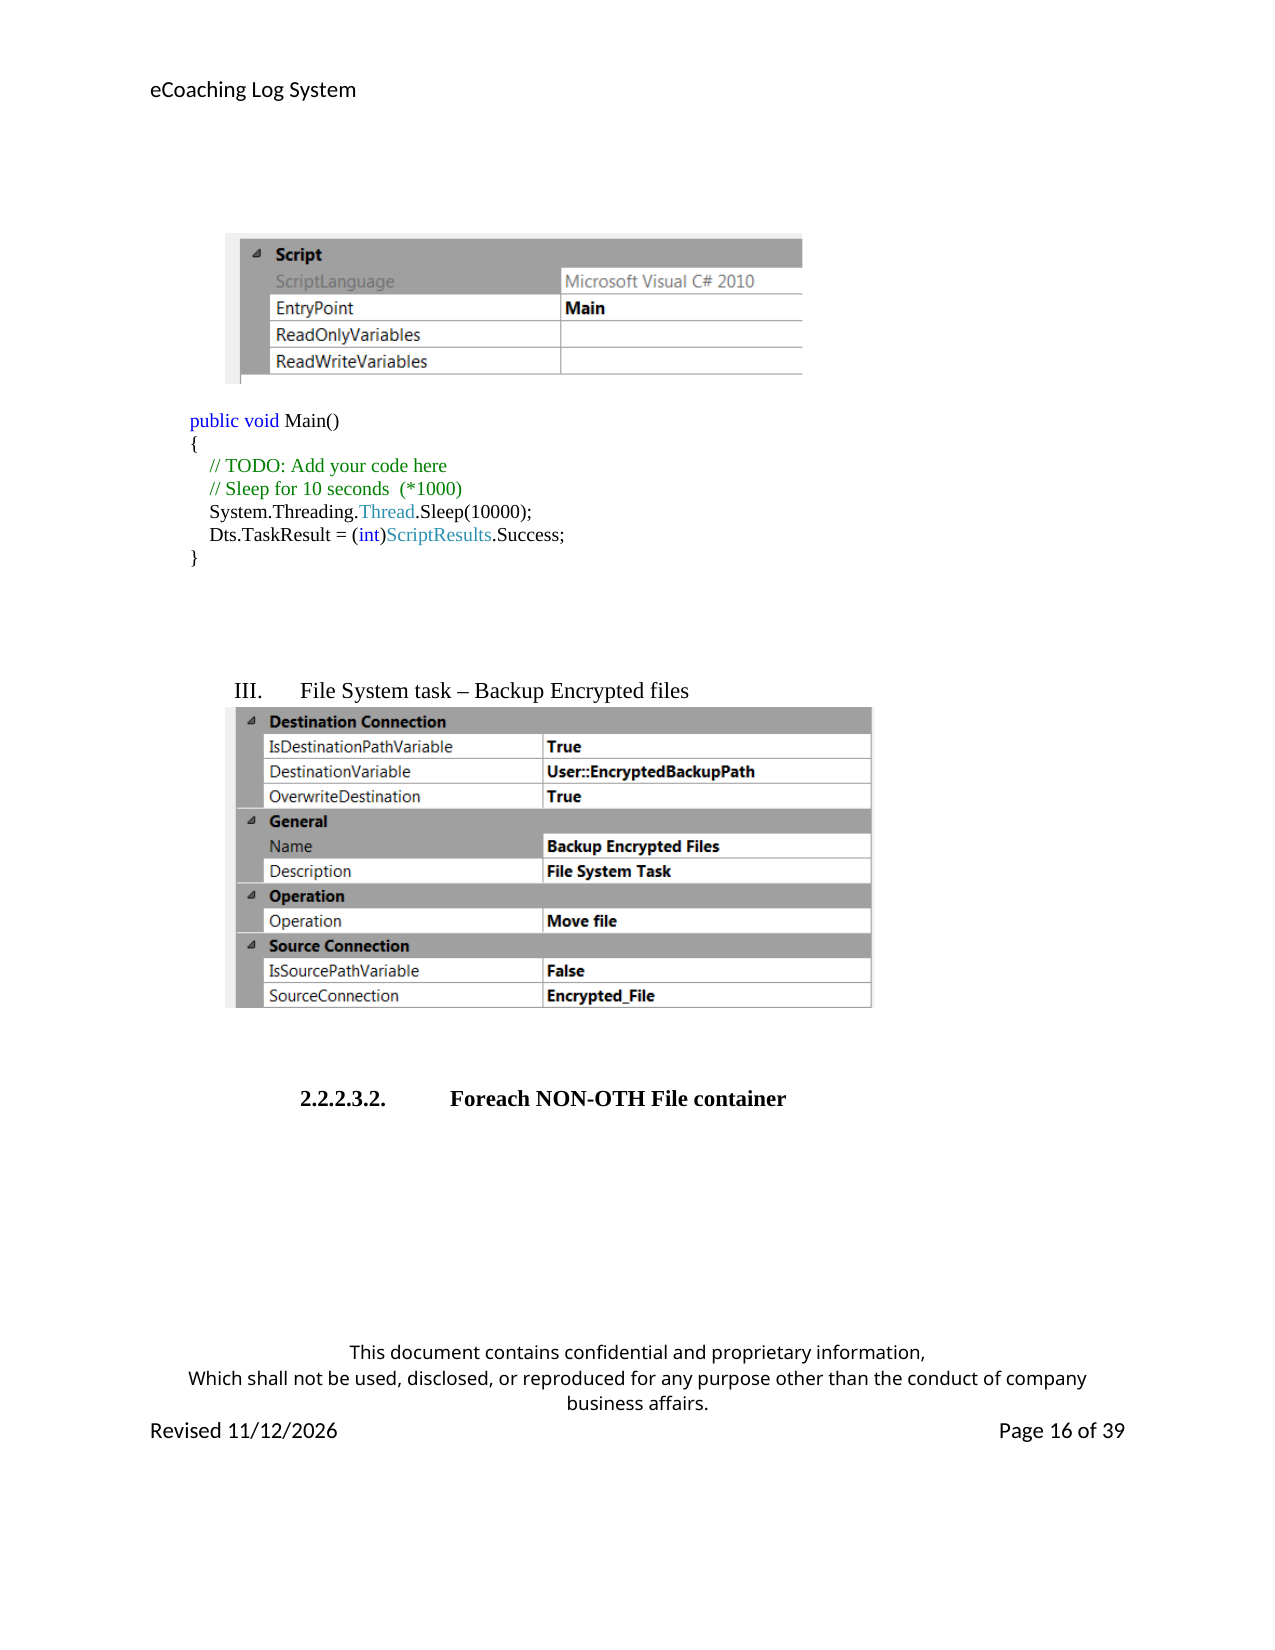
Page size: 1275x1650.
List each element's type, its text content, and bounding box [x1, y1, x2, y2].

list Foreach NON-OTH File container [300, 1085, 1125, 1111]
text } [150, 546, 1125, 568]
picture [225, 707, 875, 1008]
text // TODO: Add your code here [150, 454, 1125, 477]
picture [225, 233, 803, 384]
text // Sleep for 10 seconds (*1000) [150, 477, 1125, 500]
text System.Threading.Thread.Sleep(10000); [150, 500, 1125, 523]
text { [150, 432, 1125, 454]
text public void Main() [150, 409, 1125, 432]
text Dts.TaskResult = (int)ScriptResults.Success; [150, 523, 1125, 546]
list File System task – Backup Encrypted files [262, 677, 1125, 703]
